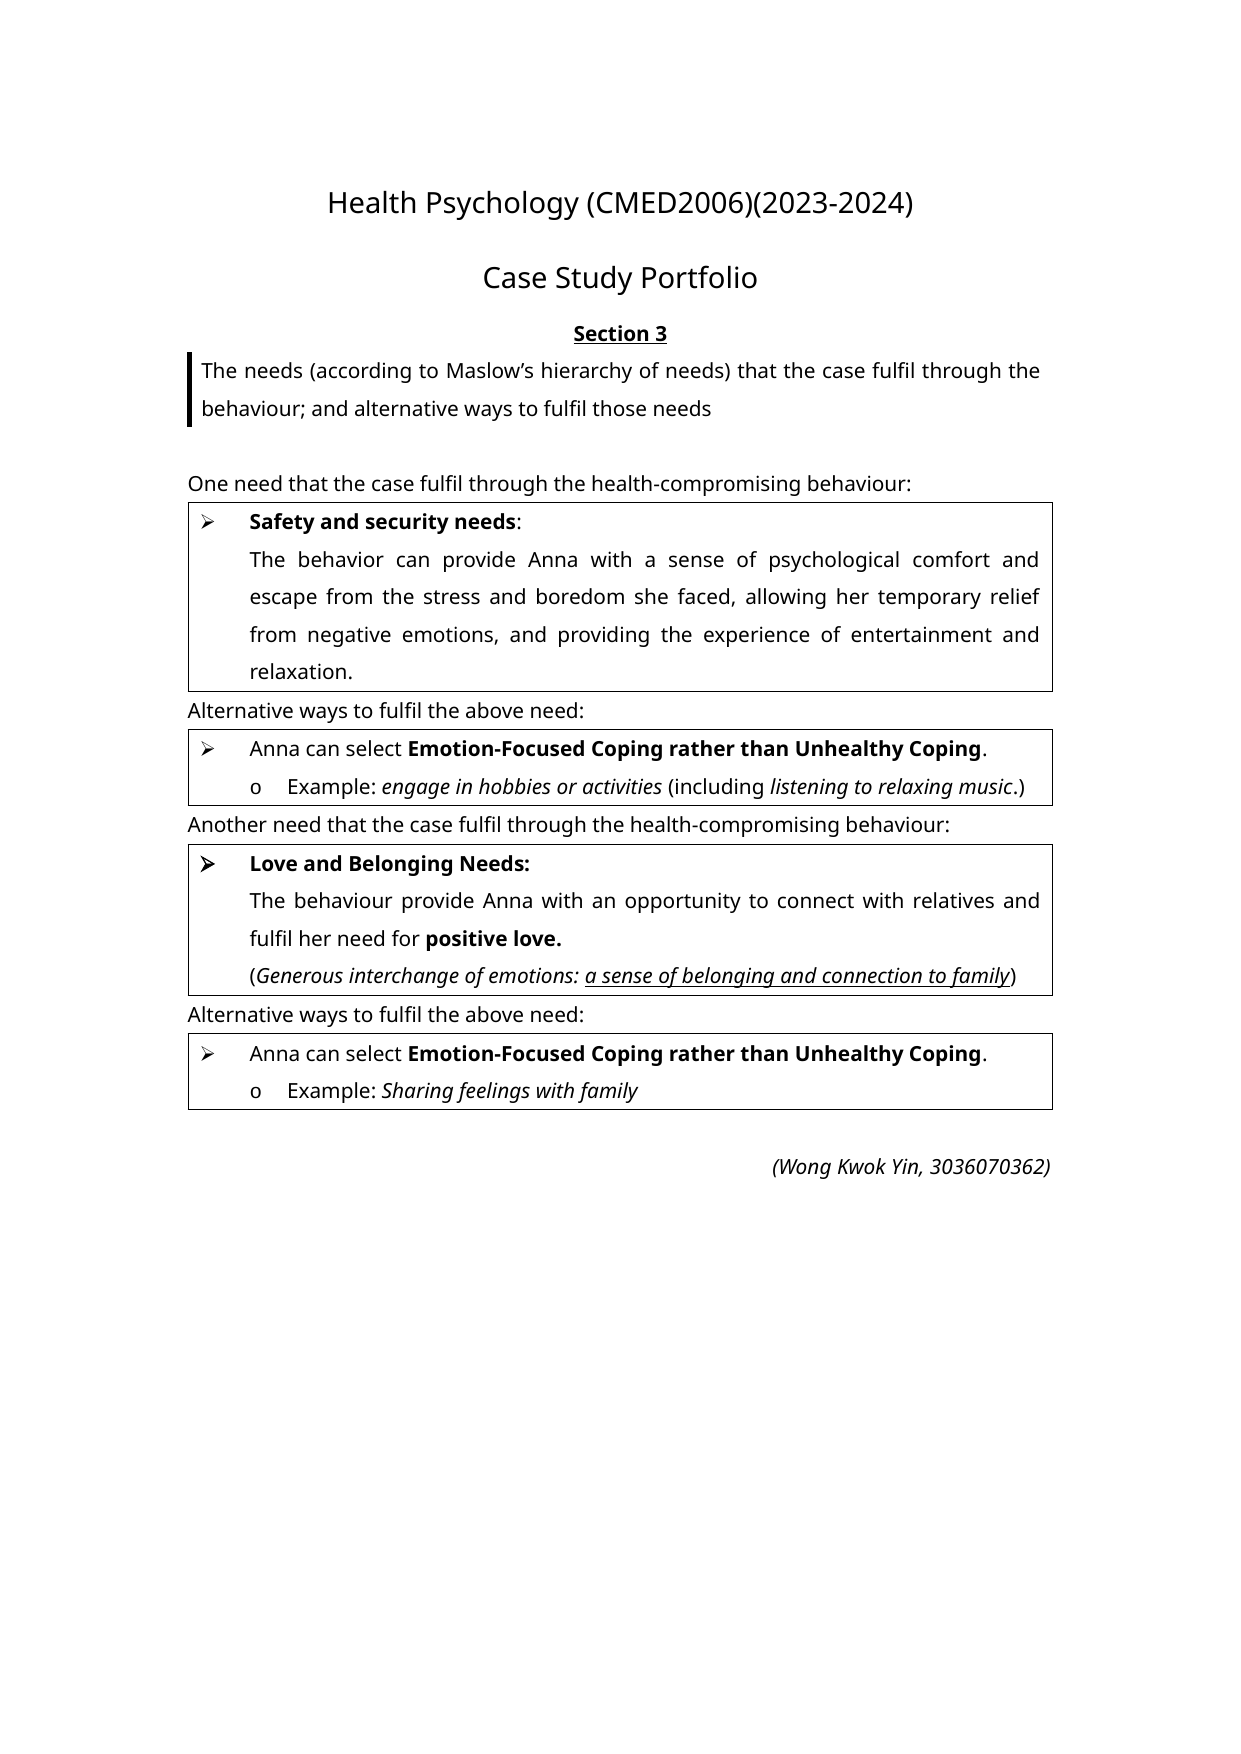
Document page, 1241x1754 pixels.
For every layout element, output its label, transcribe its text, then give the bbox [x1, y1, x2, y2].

table_header Safety and security needs: The behavior can provide Anna with a sense of psychological comfort and escape from the stress and boredom she faced, allowing her temporary relief from negative emotions, and providing the experience of entertainment and relaxation. [189, 503, 1052, 691]
text (Wong Kwok Yin, 3036070362) [187, 1148, 1053, 1185]
text Section 3 [187, 314, 1053, 352]
text Health Psychology (CMED2006)(2023-2024) [187, 164, 1053, 239]
text Case Study Portfolio [187, 239, 1053, 314]
text Another need that the case fulfil through the health-compromising behaviour: [187, 806, 1053, 844]
table_header Love and Belonging Needs: The behaviour provide Anna with an opportunity to connect with relatives and fulfil her need for positive love. (Generous interchange of emotions: a sense of belonging and connection to family) [189, 845, 1052, 995]
text Alternative ways to fulfil the above need: [187, 692, 1053, 729]
text Alternative ways to fulfil the above need: [187, 996, 1053, 1033]
table_header Anna can select Emotion-Focused Coping rather than Unhealthy Coping. Example: Sharing feelings with family [189, 1034, 1052, 1109]
table_header The needs (according to Maslow’s hierarchy of needs) that the case fulfil through the behaviour; and alternative ways to fulfil those needs [192, 352, 1053, 427]
table_header Anna can select Emotion-Focused Coping rather than Unhealthy Coping. Example: engage in hobbies or activities (including listening to relaxing music.) [189, 730, 1052, 805]
text One need that the case fulfil through the health-compromising behaviour: [187, 464, 1053, 502]
